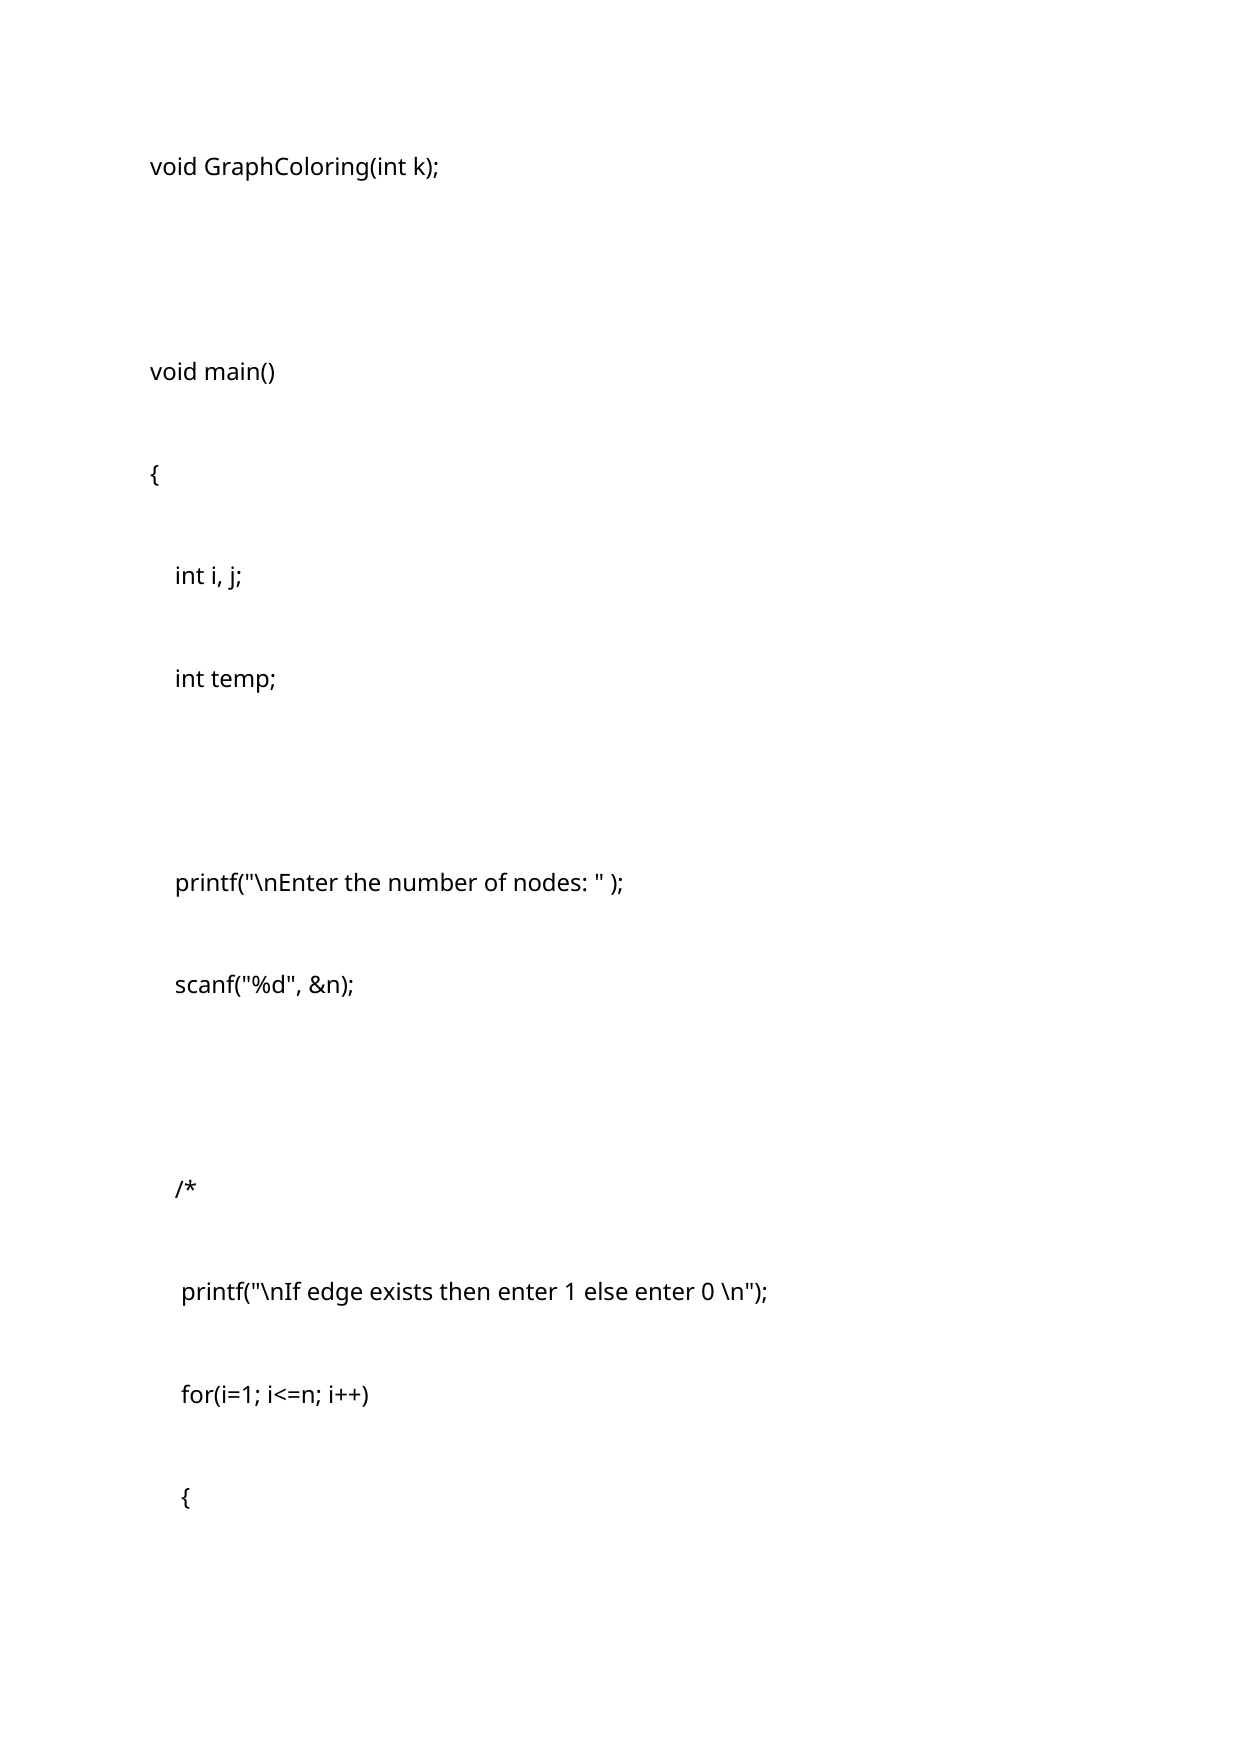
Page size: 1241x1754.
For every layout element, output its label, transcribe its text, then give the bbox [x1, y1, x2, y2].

text for(i=1; i<=n; i++) [150, 1377, 1090, 1410]
text printf("\nIf edge exists then enter 1 else enter 0 \n"); [150, 1275, 1090, 1308]
text printf("\nEnter the number of nodes: " ); [150, 866, 1090, 899]
text void main() [150, 354, 1090, 387]
text scanf("%d", &n); [150, 968, 1090, 1001]
text void GraphColoring(int k); [150, 150, 1090, 183]
text int i, j; [150, 559, 1090, 592]
text /* [150, 1173, 1090, 1206]
text int temp; [150, 661, 1090, 694]
text { [150, 457, 1090, 489]
text { [150, 1480, 1090, 1512]
